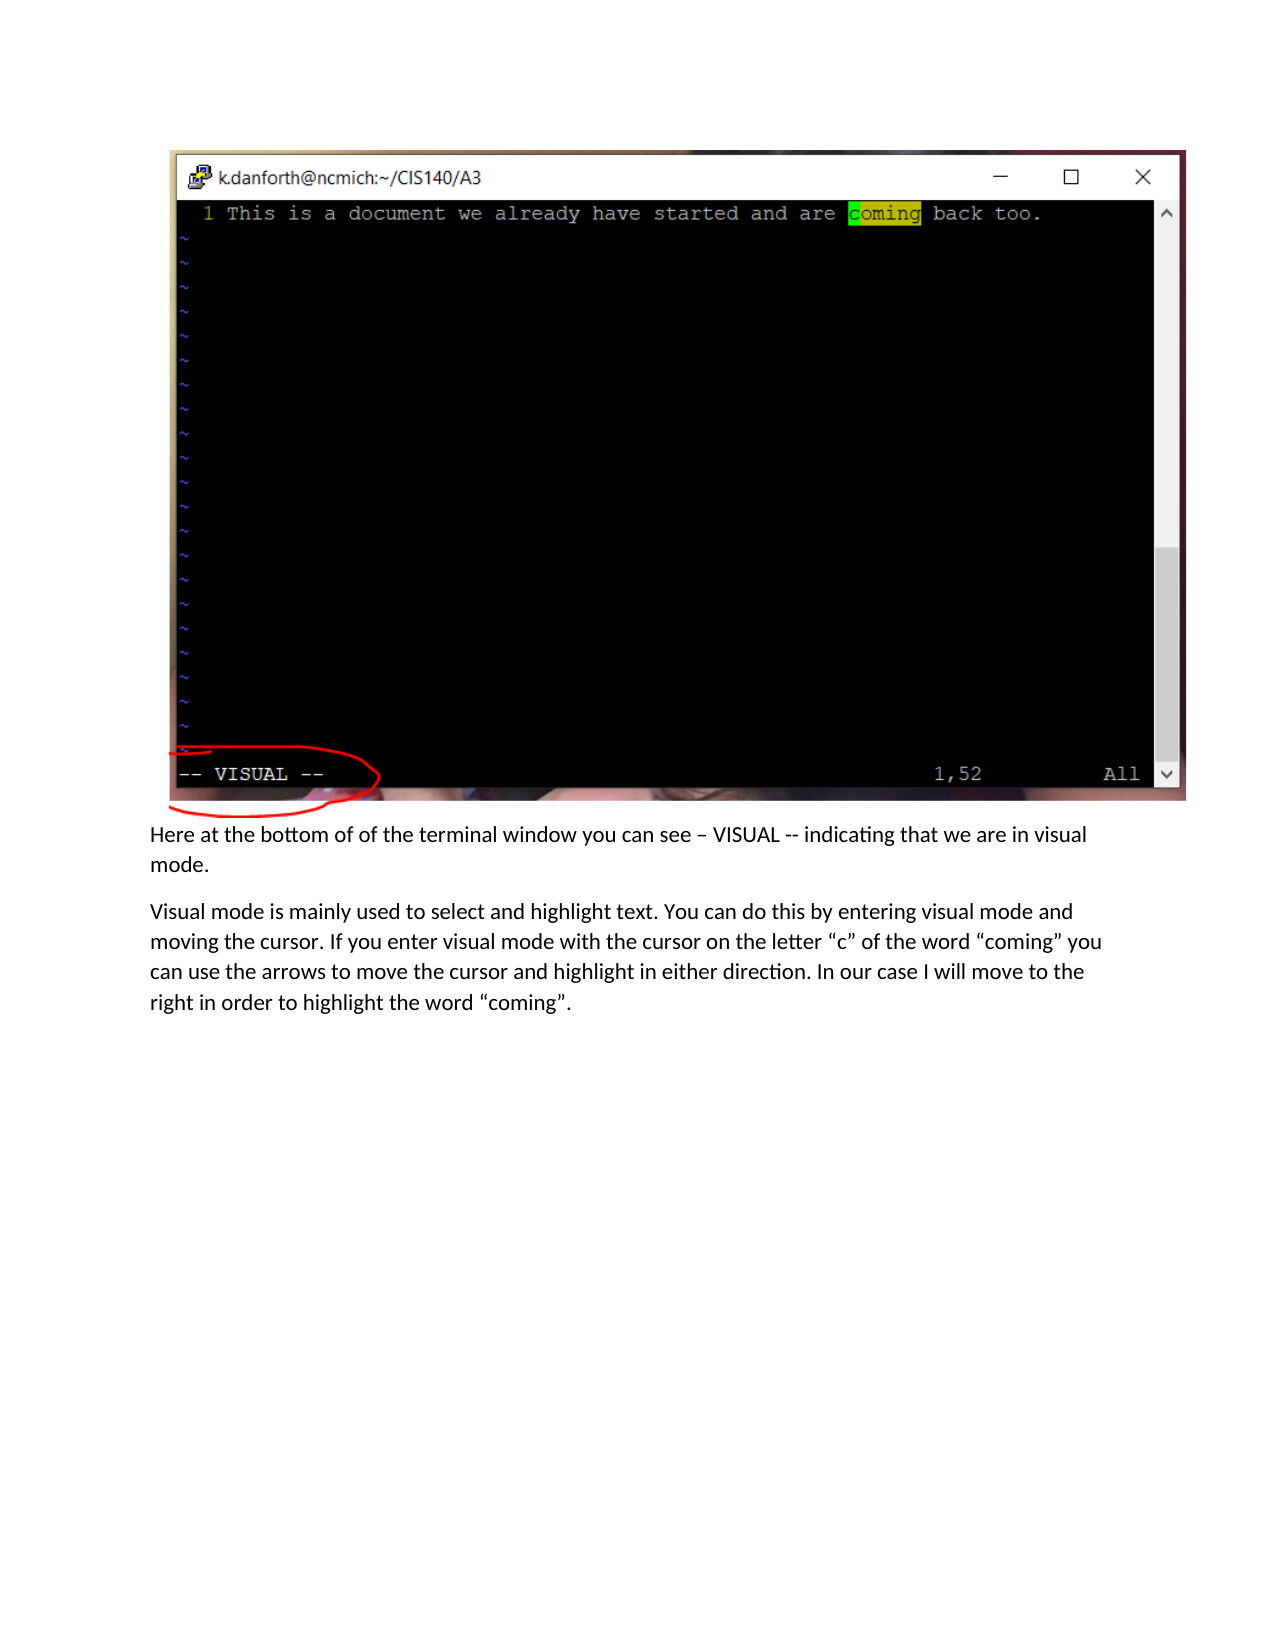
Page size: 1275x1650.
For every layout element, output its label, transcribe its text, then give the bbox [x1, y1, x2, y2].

text Visual mode is mainly used to select and highlight text. You can do this by entering visual mode and moving the cursor. If you enter visual mode with the cursor on the letter “c” of the word “coming” you can use the arrows to move the cursor and highlight in either direction. In our case I will move to the right in order to highlight the word “coming”. [150, 897, 1125, 1016]
text Here at the bottom of of the terminal window you can see – VISUAL -- indicating that we are in visual mode. [150, 150, 1125, 878]
